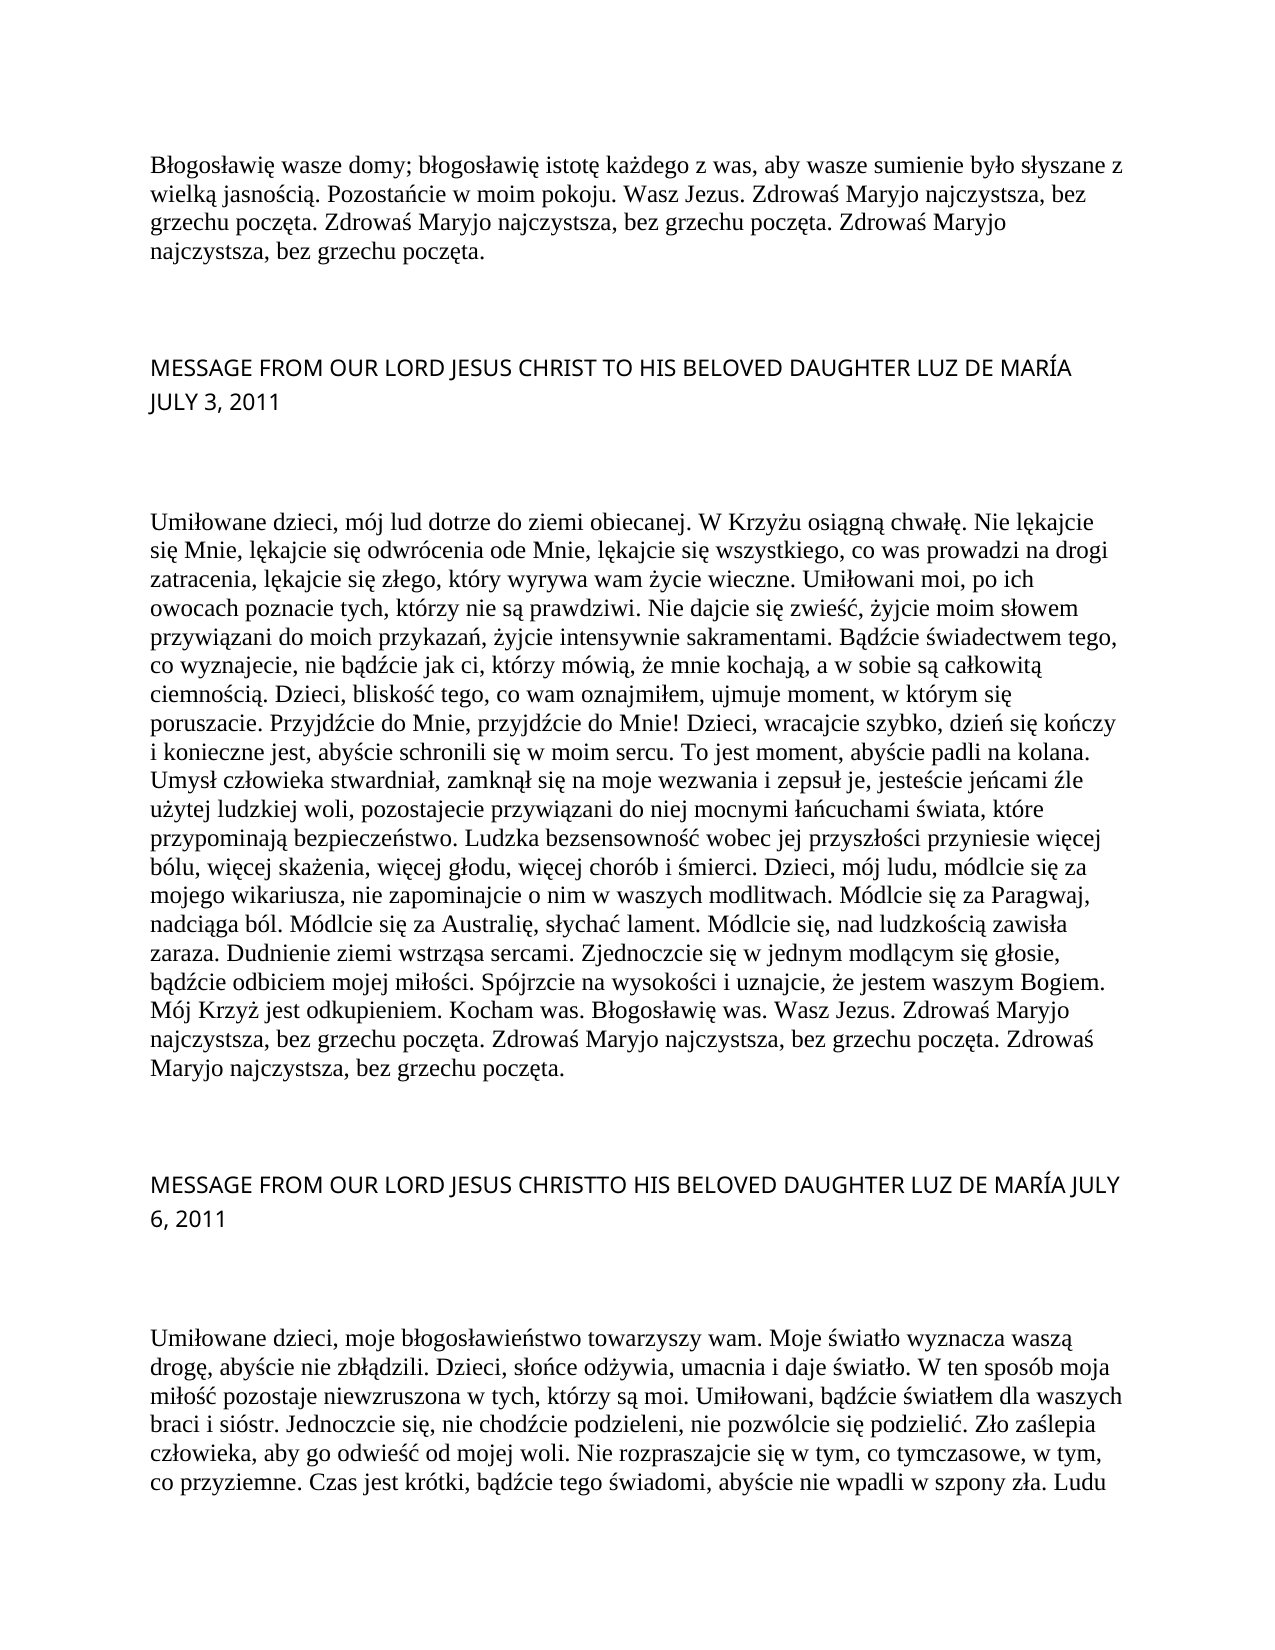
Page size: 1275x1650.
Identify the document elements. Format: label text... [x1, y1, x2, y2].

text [150, 150, 1125, 265]
text Umiłowane dzieci, mój lud dotrze do ziemi obiecanej. W Krzyżu osiągną chwałę. Nie lękajcie się Mnie, lękajcie się odwrócenia ode Mnie, lękajcie się wszystkiego, co was prowadzi na drogi zatracenia, lękajcie się złego, który wyrywa wam życie wieczne. Umiłowani moi, po ich owocach poznacie tych, którzy nie są prawdziwi. Nie dajcie się zwieść, żyjcie moim słowem przywiązani do moich przykazań, żyjcie intensywnie sakramentami. Bądźcie świadectwem tego, co wyznajecie, nie bądźcie jak ci, którzy mówią, że mnie kochają, a w sobie są całkowitą ciemnością. Dzieci, bliskość tego, co wam oznajmiłem, ujmuje moment, w którym się poruszacie. Przyjdźcie do Mnie, przyjdźcie do Mnie! Dzieci, wracajcie szybko, dzień się kończy i konieczne jest, abyście schronili się w moim sercu. To jest moment, abyście padli na kolana. Umysł człowieka stwardniał, zamknął się na moje wezwania i zepsuł je, jesteście jeńcami źle użytej ludzkiej woli, pozostajecie przywiązani do niej mocnymi łańcuchami świata, które przypominają bezpieczeństwo. Ludzka bezsensowność wobec jej przyszłości przyniesie więcej bólu, więcej skażenia, więcej głodu, więcej chorób i śmierci. Dzieci, mój ludu, módlcie się za mojego wikariusza, nie zapominajcie o nim w waszych modlitwach. Módlcie się za Paragwaj, nadciąga ból. Módlcie się za Australię, słychać lament. Módlcie się, nad ludzkością zawisła zaraza. Dudnienie ziemi wstrząsa sercami. Zjednoczcie się w jednym modlącym się głosie, bądźcie odbiciem mojej miłości. Spójrzcie na wysokości i uznajcie, że jestem waszym Bogiem. Mój Krzyż jest odkupieniem. Kocham was. Błogosławię was. Wasz Jezus. Zdrowaś Maryjo najczystsza, bez grzechu poczęta. Zdrowaś Maryjo najczystsza, bez grzechu poczęta. Zdrowaś Maryjo najczystsza, bez grzechu poczęta. [150, 507, 1125, 1082]
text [150, 1323, 1125, 1496]
text MESSAGE FROM OUR LORD JESUS CHRISTTO HIS BELOVED DAUGHTER LUZ DE MARÍA JULY 6, 2011 [150, 1169, 1125, 1234]
text MESSAGE FROM OUR LORD JESUS CHRIST TO HIS BELOVED DAUGHTER LUZ DE MARÍA JULY 3, 2011 [150, 352, 1125, 417]
